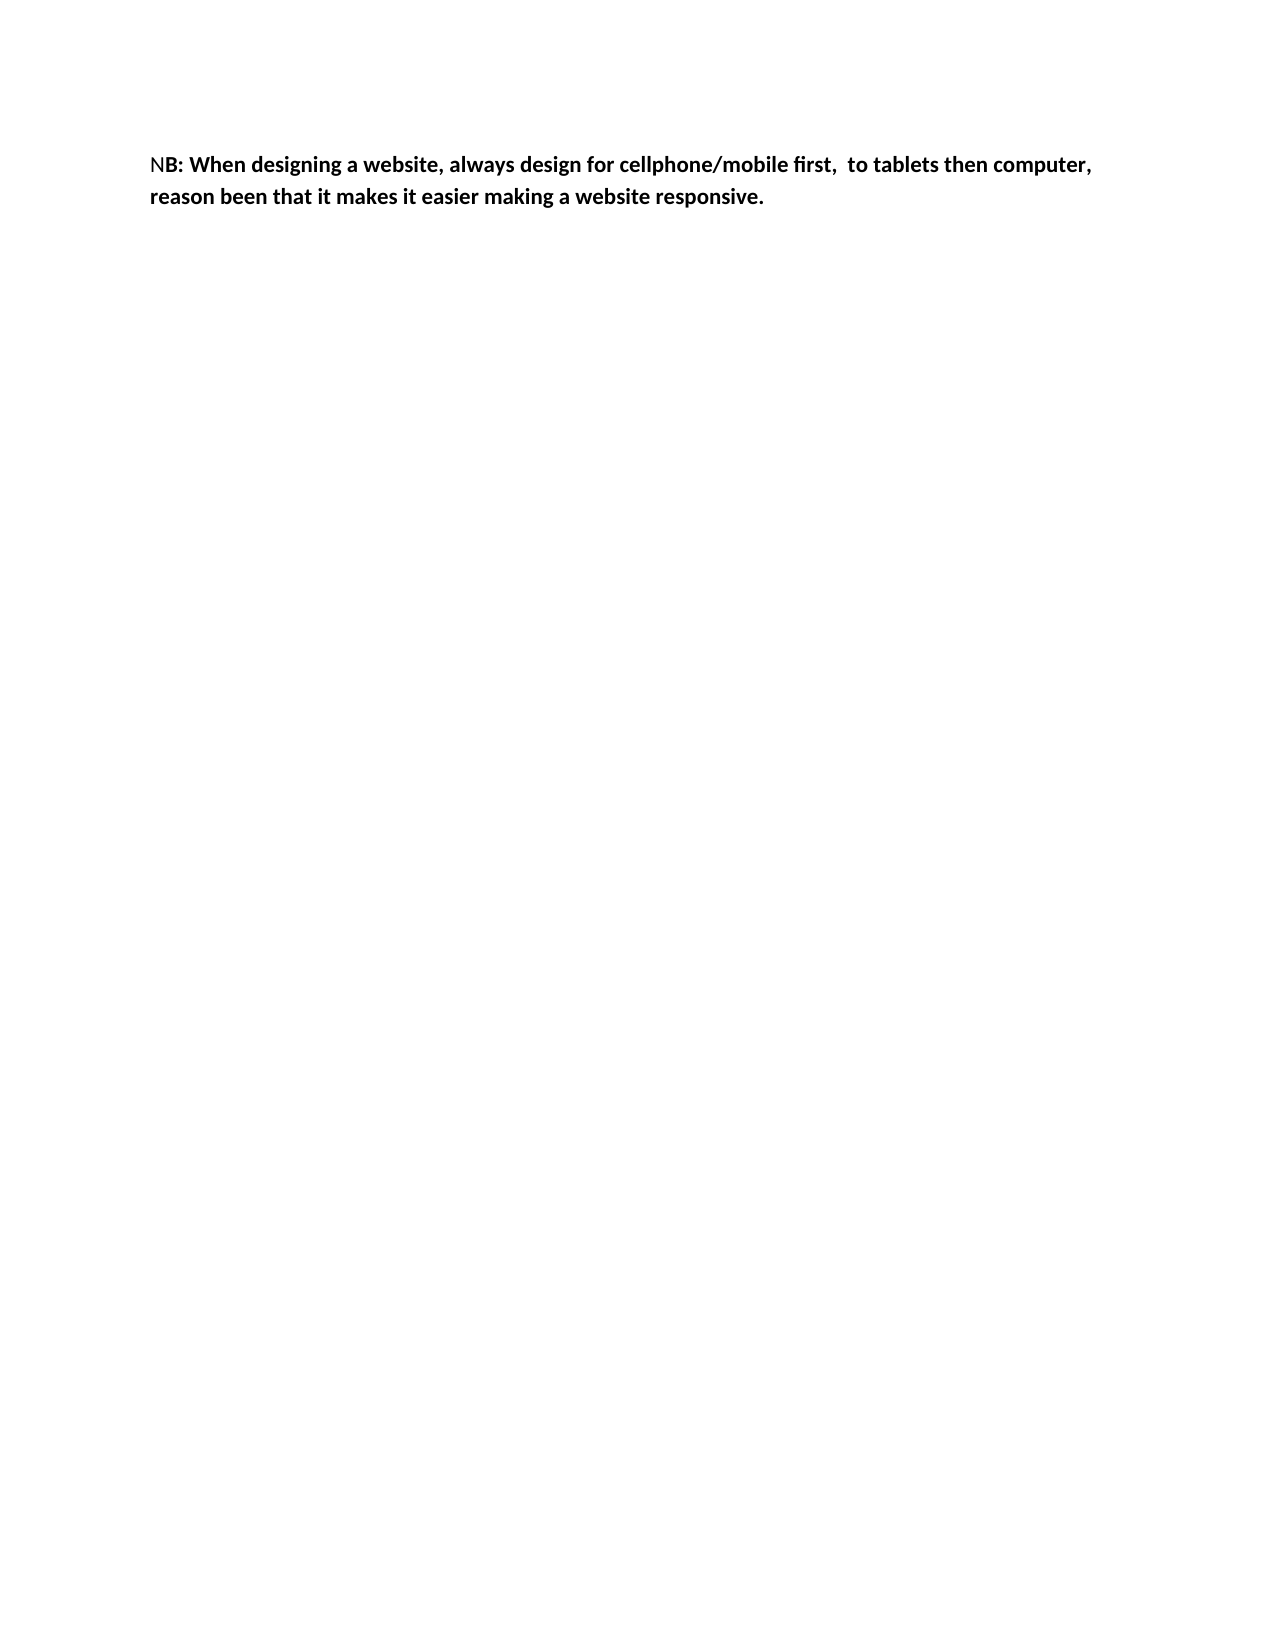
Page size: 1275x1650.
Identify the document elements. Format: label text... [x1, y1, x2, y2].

text NB: When designing a website, always design for cellphone/mobile first, to tablets then computer, reason been that it makes it easier making a website responsive. [150, 150, 1125, 210]
